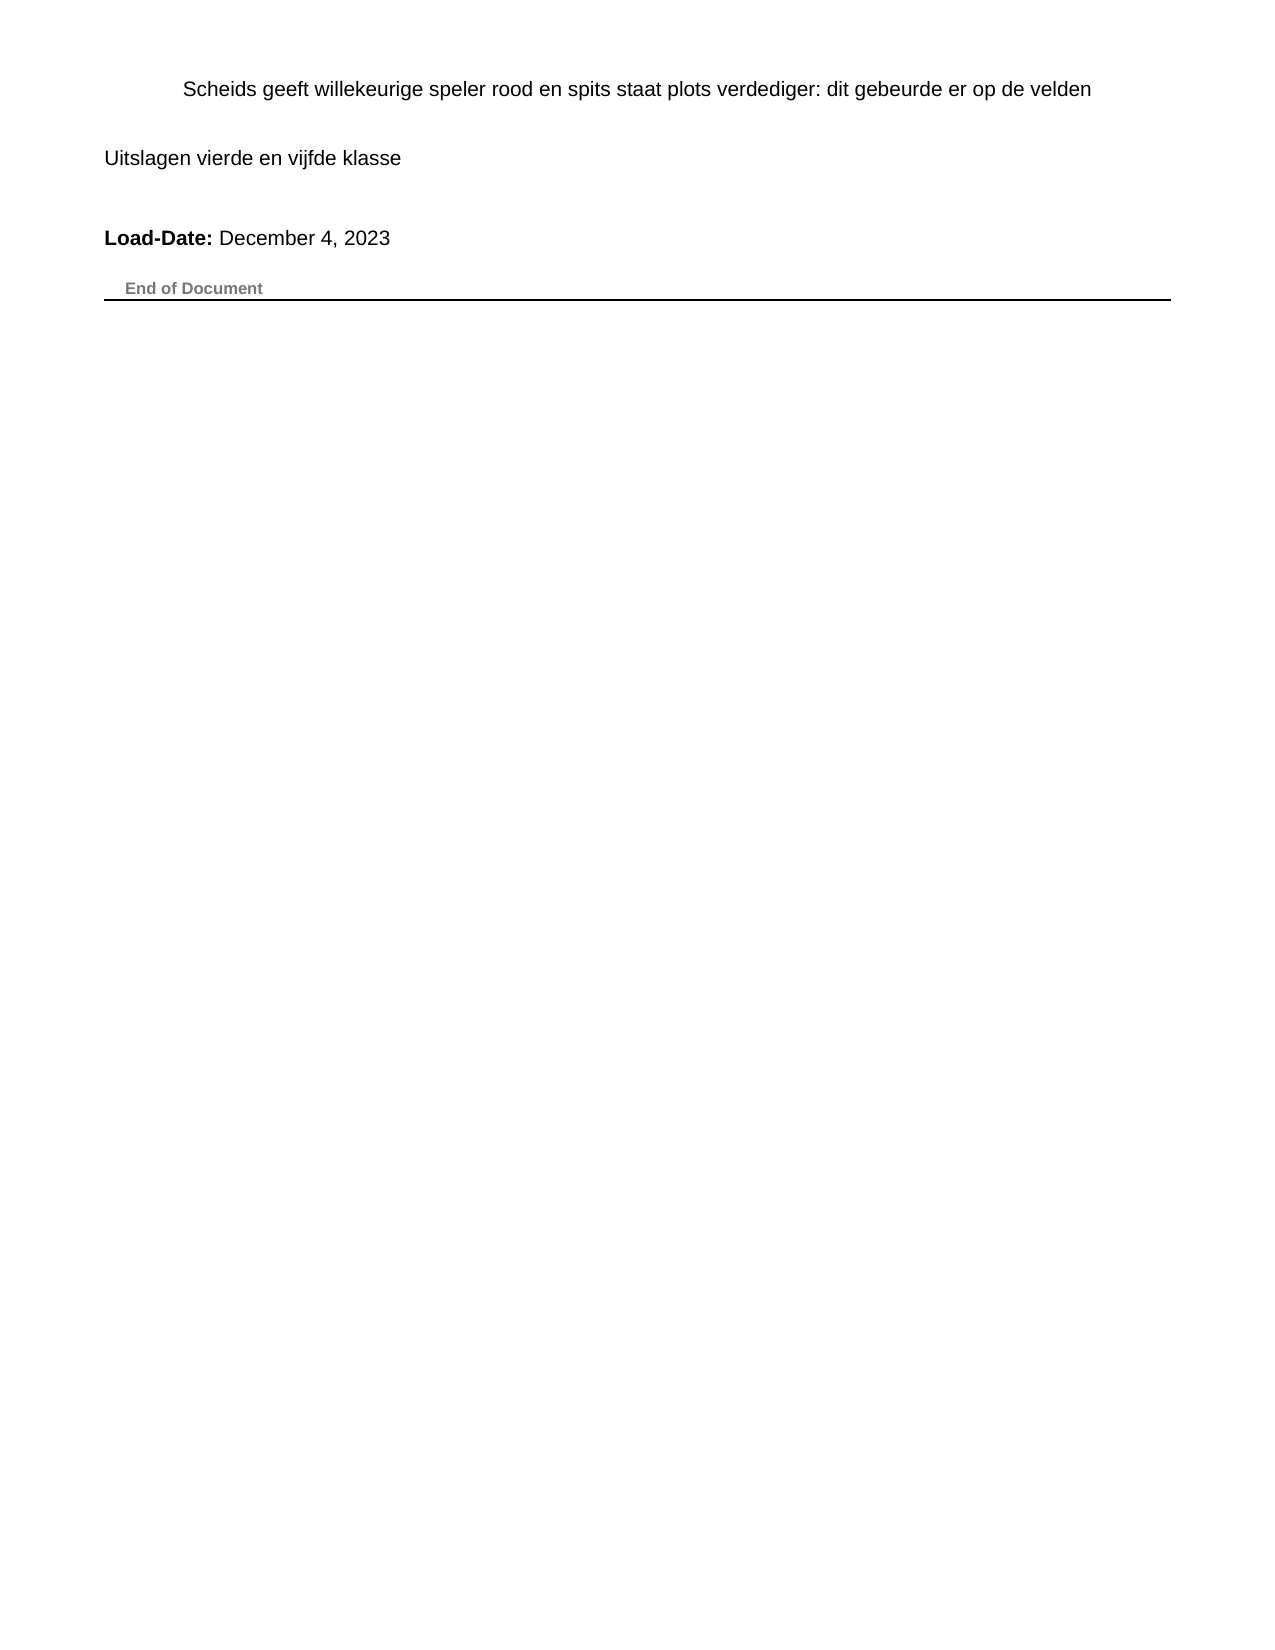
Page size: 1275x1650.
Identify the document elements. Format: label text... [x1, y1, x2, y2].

text Uitslagen vierde en vijfde klasse [104, 142, 1171, 169]
text Load-Date: December 4, 2023 [104, 194, 1171, 250]
text End of Document [125, 279, 1171, 298]
